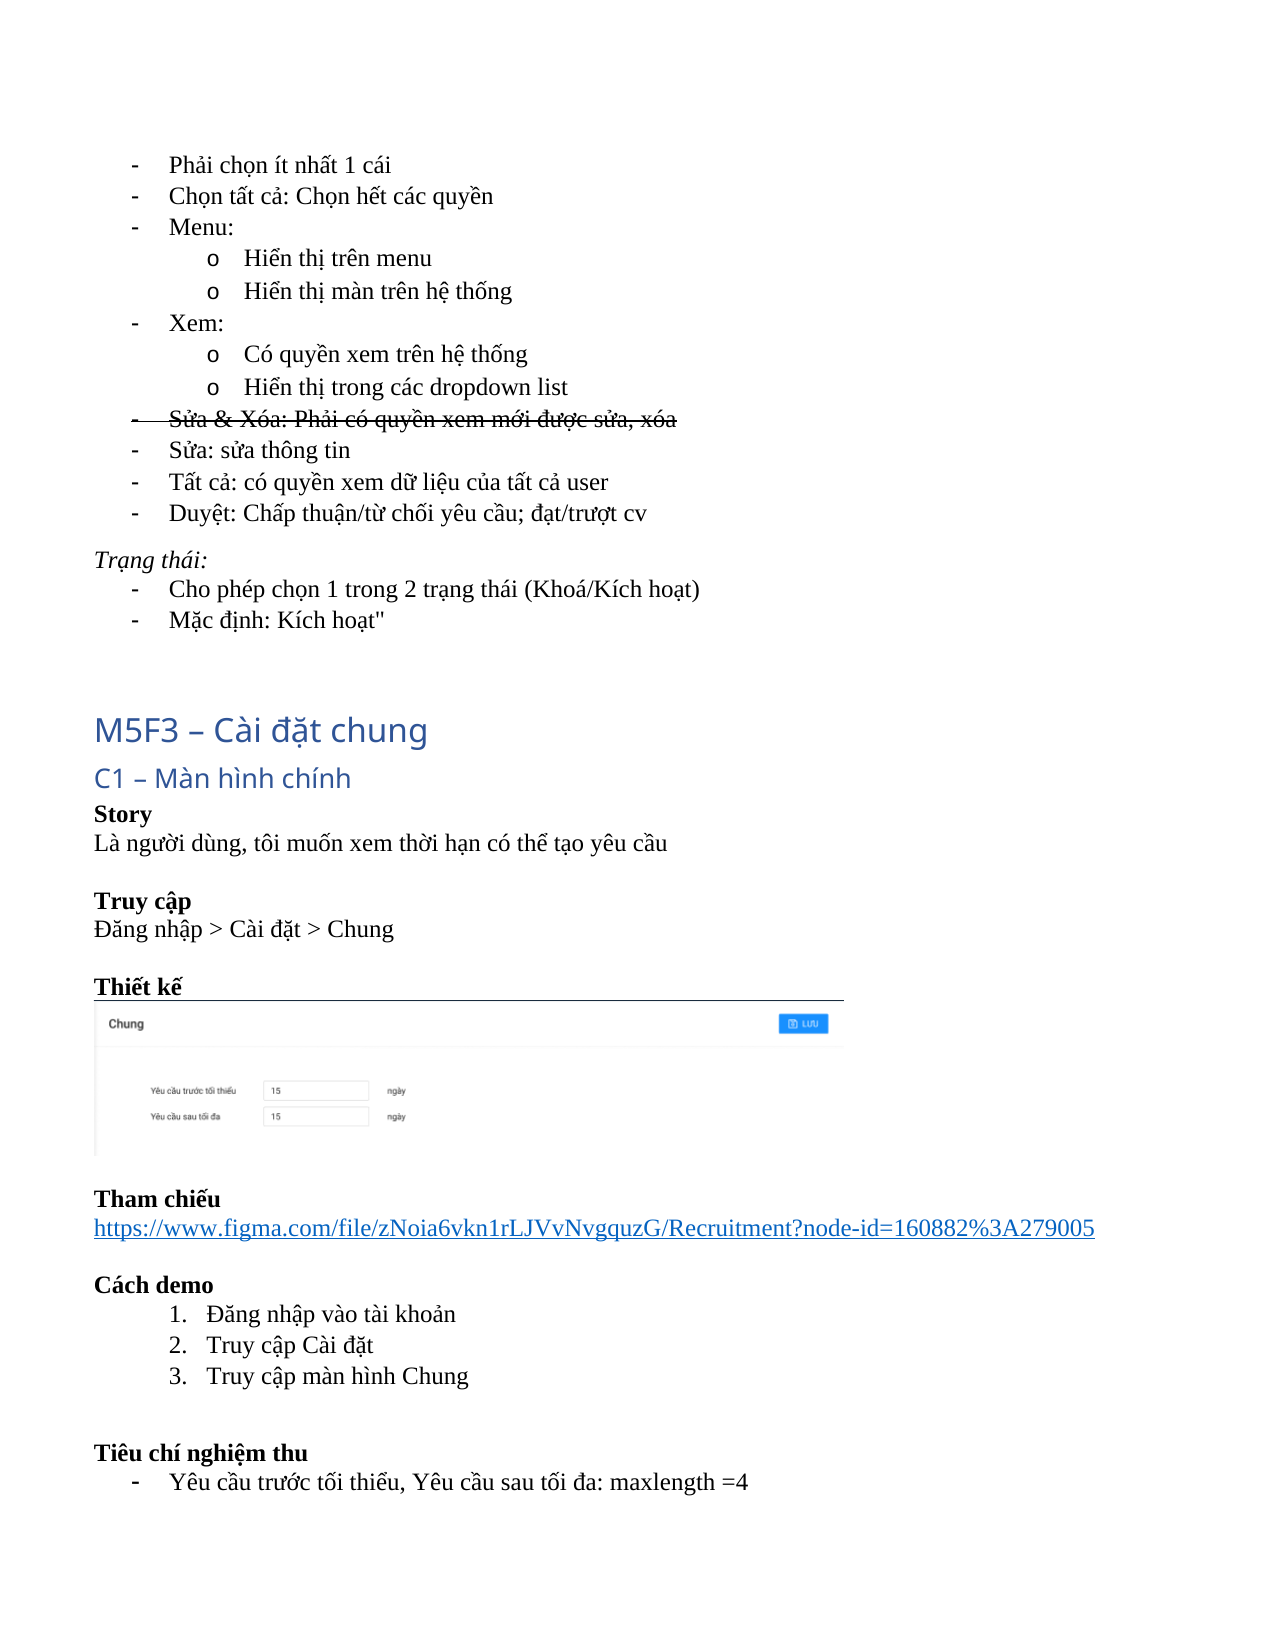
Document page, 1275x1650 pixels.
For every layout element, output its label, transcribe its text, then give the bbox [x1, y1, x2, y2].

text Tiêu chí nghiệm thu [94, 1438, 1125, 1467]
text Đăng nhập > Cài đặt > Chung [94, 914, 1125, 943]
text https://www.figma.com/file/zNoia6vkn1rLJVvNvgquzG/Recruitment?node-id=160882%3A279005 [94, 1213, 1125, 1242]
list Cho phép chọn 1 trong 2 trạng thái (Khoá/Kích hoạt) [131, 574, 1125, 603]
text Story [94, 799, 1125, 828]
text Trạng thái: [94, 545, 1125, 574]
list Duyệt: Chấp thuận/từ chối yêu cầu; đạt/trượt cv [131, 498, 1125, 526]
picture [93, 1000, 844, 1156]
list Tất cả: có quyền xem dữ liệu của tất cả user [131, 467, 1125, 495]
list Menu: [131, 212, 1125, 241]
subtitle C1 – Màn hình chính [94, 760, 1125, 797]
text Truy cập [94, 886, 1125, 914]
list Yêu cầu trước tối thiểu, Yêu cầu sau tối đa: maxlength =4 [131, 1467, 1125, 1495]
list Truy cập Cài đặt [169, 1330, 1125, 1359]
list Chọn tất cả: Chọn hết các quyền [131, 181, 1125, 210]
list Có quyền xem trên hệ thống [206, 339, 1125, 369]
list Hiển thị trong các dropdown list [206, 372, 1125, 402]
text Tham chiếu [94, 1184, 1125, 1213]
text Thiết kế [94, 972, 1125, 1001]
list Hiển thị trên menu [206, 243, 1125, 273]
list Hiển thị màn trên hệ thống [206, 276, 1125, 306]
list Phải chọn ít nhất 1 cái [131, 150, 1125, 179]
list Truy cập màn hình Chung [169, 1361, 1125, 1390]
list Xem: [131, 308, 1125, 337]
text Là người dùng, tôi muốn xem thời hạn có thể tạo yêu cầu [94, 828, 1125, 857]
list Sửa: sửa thông tin [131, 436, 1125, 464]
subtitle M5F3 – Cài đặt chung [94, 707, 1125, 752]
list Sửa & Xóa: Phải có quyền xem mới được sửa, xóa [131, 404, 1125, 433]
list Mặc định: Kích hoạt" [131, 605, 1125, 634]
text Cách demo [94, 1271, 1125, 1299]
list Đăng nhập vào tài khoản [169, 1299, 1125, 1328]
